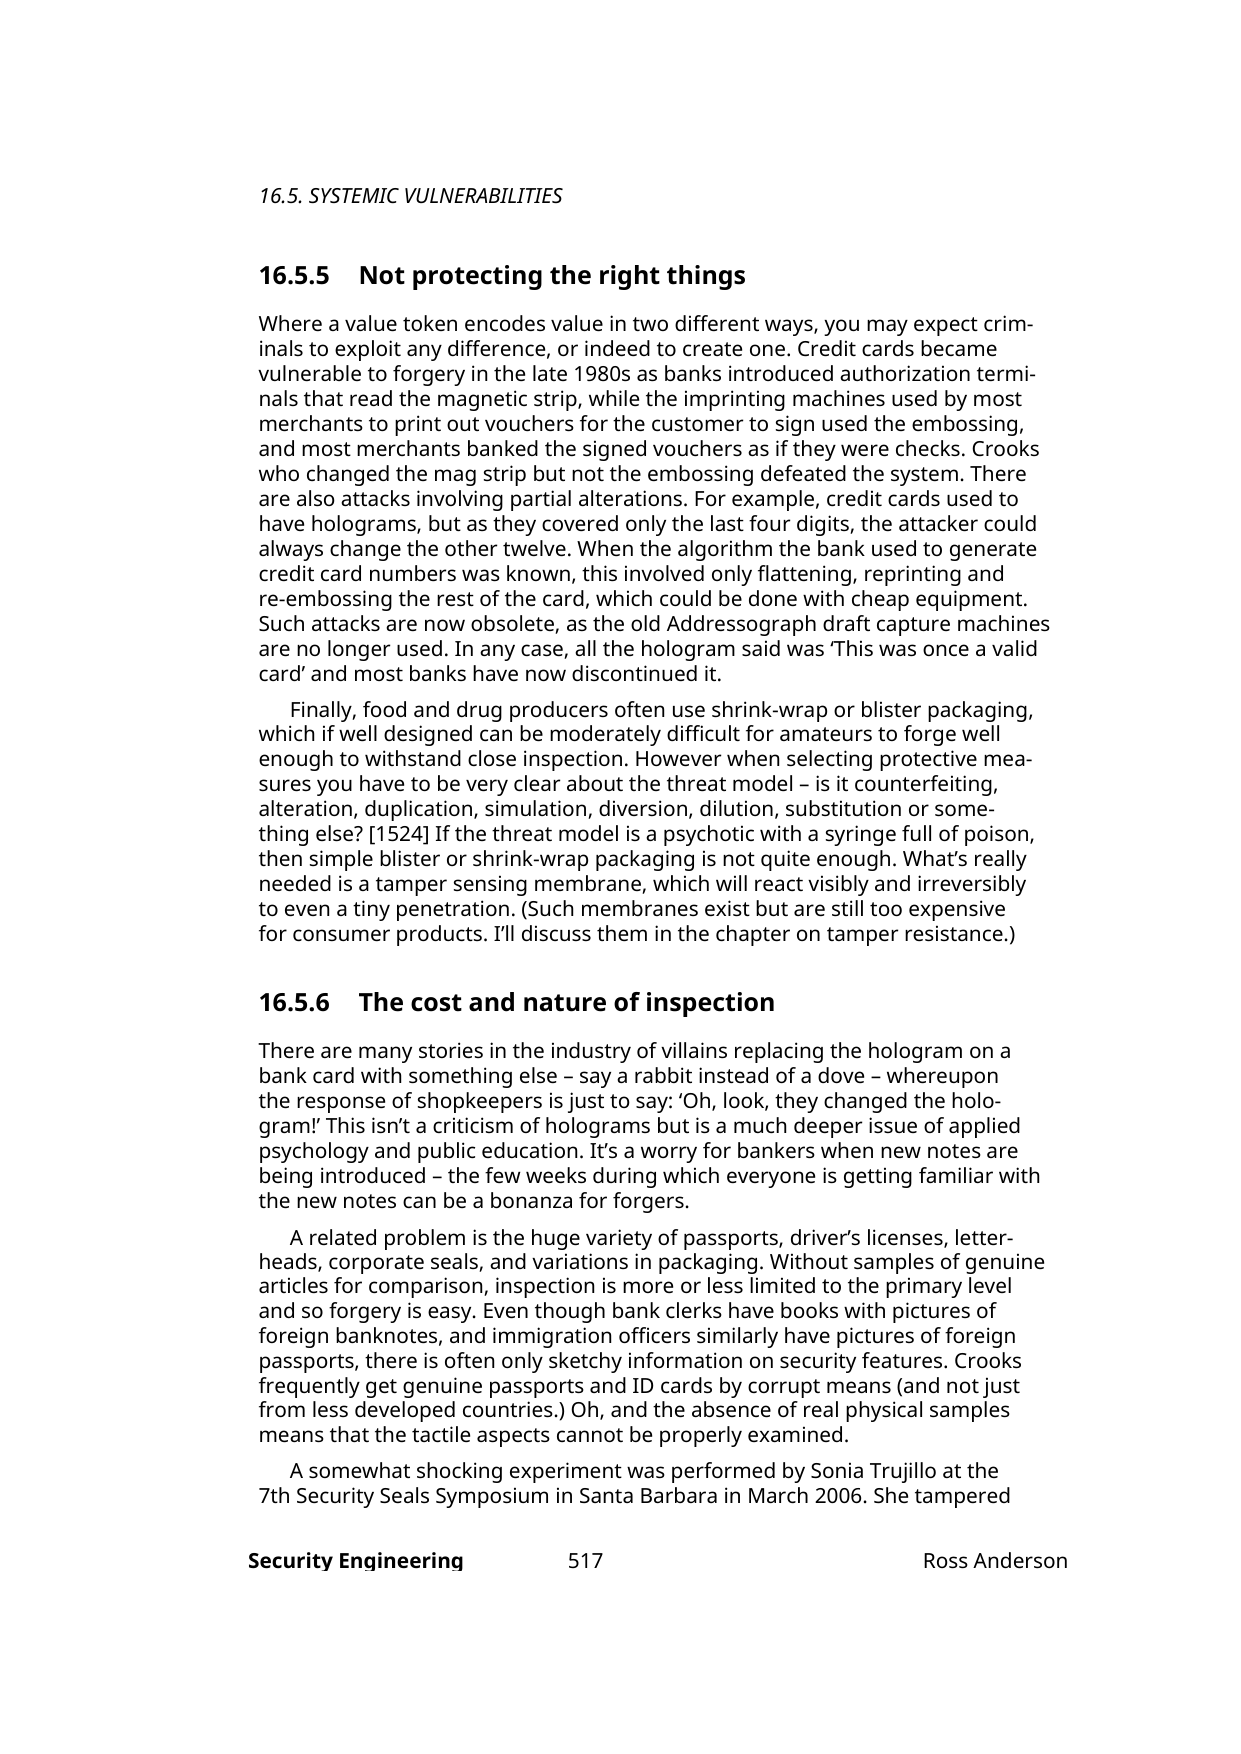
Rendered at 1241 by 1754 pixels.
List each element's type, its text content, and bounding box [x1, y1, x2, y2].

text heads, corporate seals, and variations in packaging. Without samples of genuine articles for comparison, inspection is more or less limited to the primary level and so forgery is easy. Even though bank clerks have books with pictures of foreign banknotes, and immigration officers similarly have pictures of foreign passports, there is often only sketchy information on security features. Crooks frequently get genuine passports and ID cards by corrupt means (and not just from less developed countries.) Oh, and the absence of real physical samples means that the tactile aspects cannot be properly examined. [150, 1249, 1090, 1448]
text 16.5. SYSTEMIC VULNERABILITIES [150, 187, 1090, 208]
text Where a value token encodes value in two different ways, you may expect crim- inals to exploit any difference, or indeed to create one. Credit cards became vulnerable to forgery in the late 1980s as banks introduced authorization termi- nals that read the magnetic strip, while the imprinting machines used by most merchants to print out vouchers for the customer to sign used the embossing, and most merchants banked the signed vouchers as if they were checks. Crooks who changed the mag strip but not the embossing defeated the system. There are also attacks involving partial alterations. For example, credit cards used to have holograms, but as they covered only the last four digits, the attacker could always change the other twelve. When the algorithm the bank used to generate credit card numbers was known, this involved only ﬂattening, reprinting and re-embossing the rest of the card, which could be done with cheap equipment. Such attacks are now obsolete, as the old Addressograph draft capture machines are no longer used. In any case, all the hologram said was ‘This was once a valid card’ and most banks have now discontinued it. [150, 312, 1090, 687]
text 16.5.6 The cost and nature of inspection [150, 991, 1090, 1016]
text A somewhat shocking experiment was performed by Sonia Trujillo at the [150, 1462, 1090, 1483]
table_header Ross Anderson [821, 1530, 1134, 1570]
text A related problem is the huge variety of passports, driver’s licenses, letter- [150, 1228, 1090, 1249]
text Finally, food and drug producers often use shrink-wrap or blister packaging, [150, 701, 1090, 722]
text which if well designed can be moderately difficult for amateurs to forge well enough to withstand close inspection. However when selecting protective mea- sures you have to be very clear about the threat model – is it counterfeiting, alteration, duplication, simulation, diversion, dilution, substitution or some- thing else? [1524] If the threat model is a psychotic with a syringe full of poison, then simple blister or shrink-wrap packaging is not quite enough. What’s really needed is a tamper sensing membrane, which will react visibly and irreversibly to even a tiny penetration. (Such membranes exist but are still too expensive for consumer products. I’ll discuss them in the chapter on tamper resistance.) [150, 722, 1090, 947]
table_header Security Engineering [194, 1530, 507, 1570]
text There are many stories in the industry of villains replacing the hologram on a bank card with something else – say a rabbit instead of a dove – whereupon the response of shopkeepers is just to say: ‘Oh, look, they changed the holo- gram!’ This isn’t a criticism of holograms but is a much deeper issue of applied psychology and public education. It’s a worry for bankers when new notes are being introduced – the few weeks during which everyone is getting familiar with the new notes can be a bonanza for forgers. [150, 1039, 1090, 1214]
table_header 517 [507, 1530, 821, 1570]
text 16.5.5 Not protecting the right things [150, 264, 1090, 289]
text 7th Security Seals Symposium in Santa Barbara in March 2006. She tampered [150, 1487, 1090, 1508]
